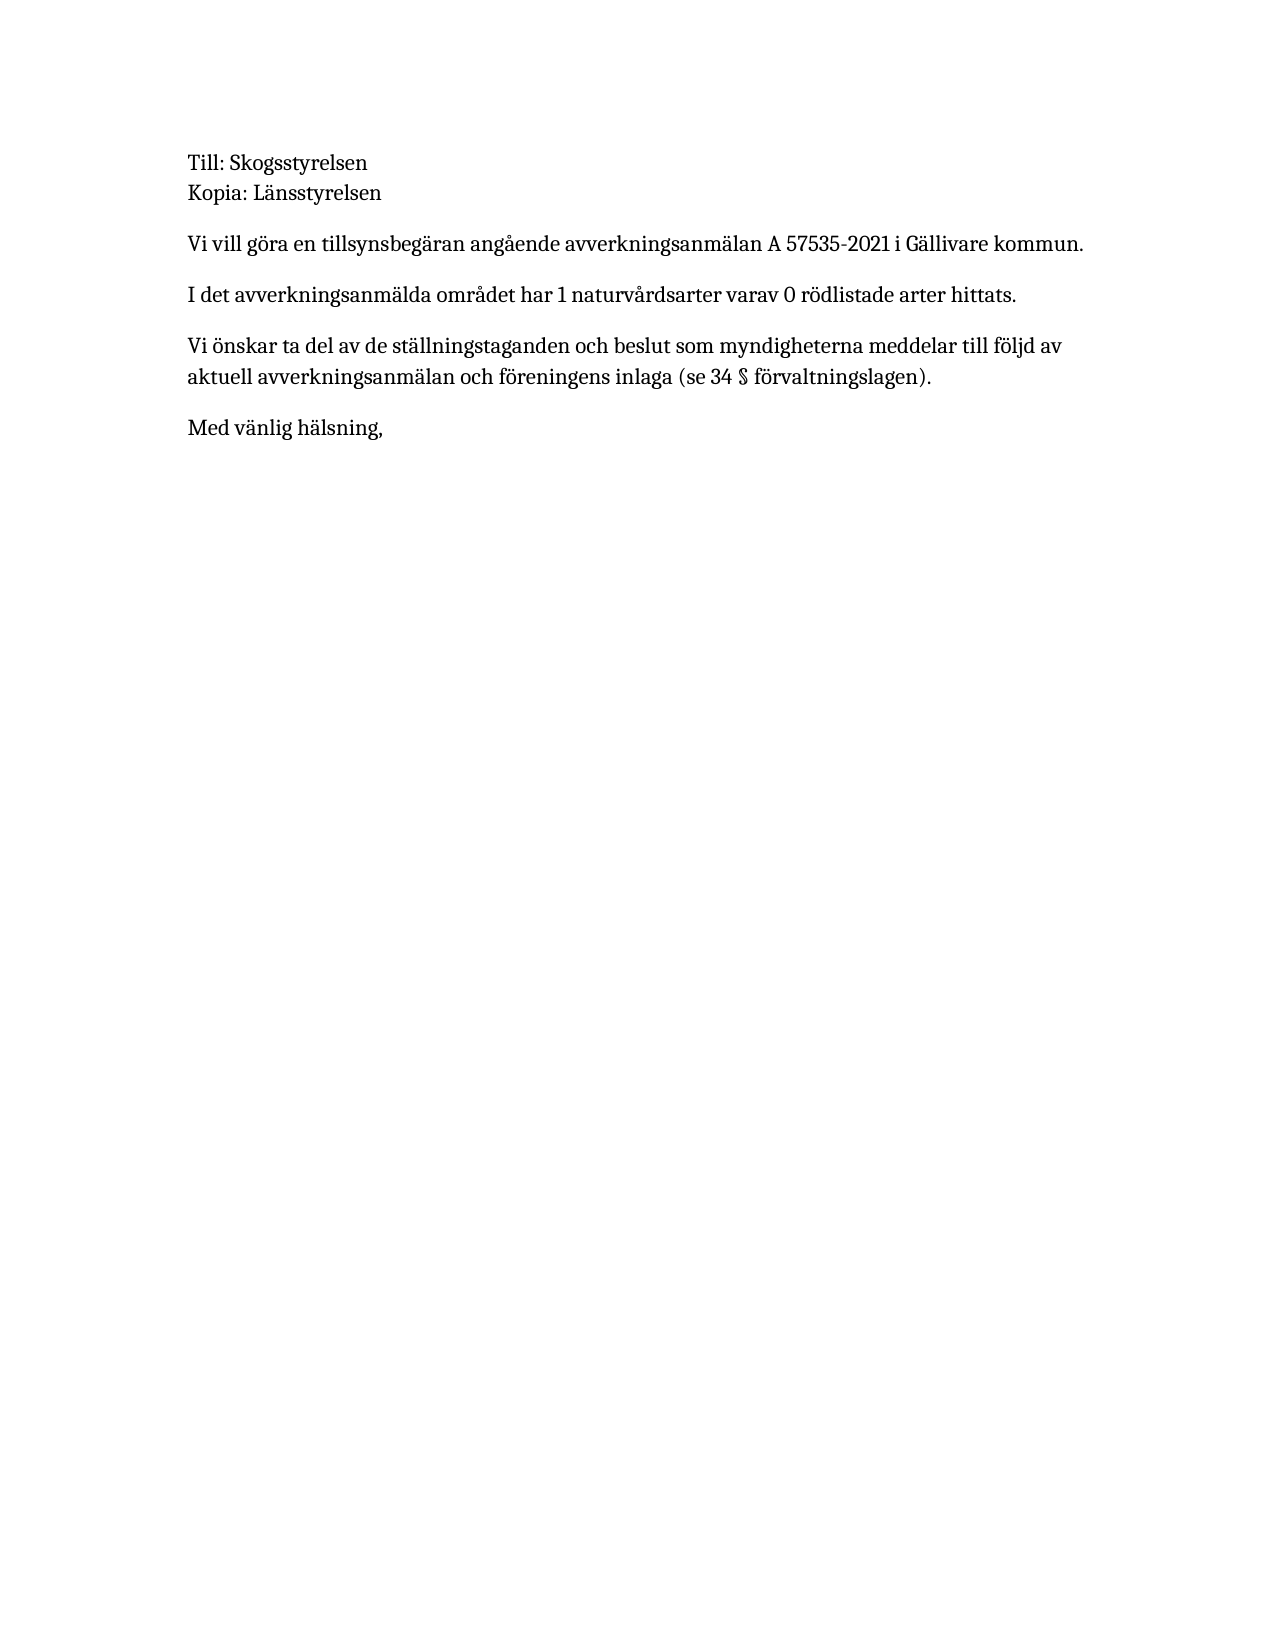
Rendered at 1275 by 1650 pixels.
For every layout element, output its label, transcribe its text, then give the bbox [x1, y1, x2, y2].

text Vi vill göra en tillsynsbegäran angående avverkningsanmälan A 57535-2021 i Gällivare kommun. [187, 231, 1087, 258]
text Med vänlig hälsning, [187, 414, 1087, 471]
text Till: Skogsstyrelsen Kopia: Länsstyrelsen [187, 150, 1087, 207]
text Vi önskar ta del av de ställningstaganden och beslut som myndigheterna meddelar till följd av aktuell avverkningsanmälan och föreningens inlaga (se 34 § förvaltningslagen). [187, 333, 1087, 390]
text I det avverkningsanmälda området har 1 naturvårdsarter varav 0 rödlistade arter hittats. [187, 282, 1087, 309]
